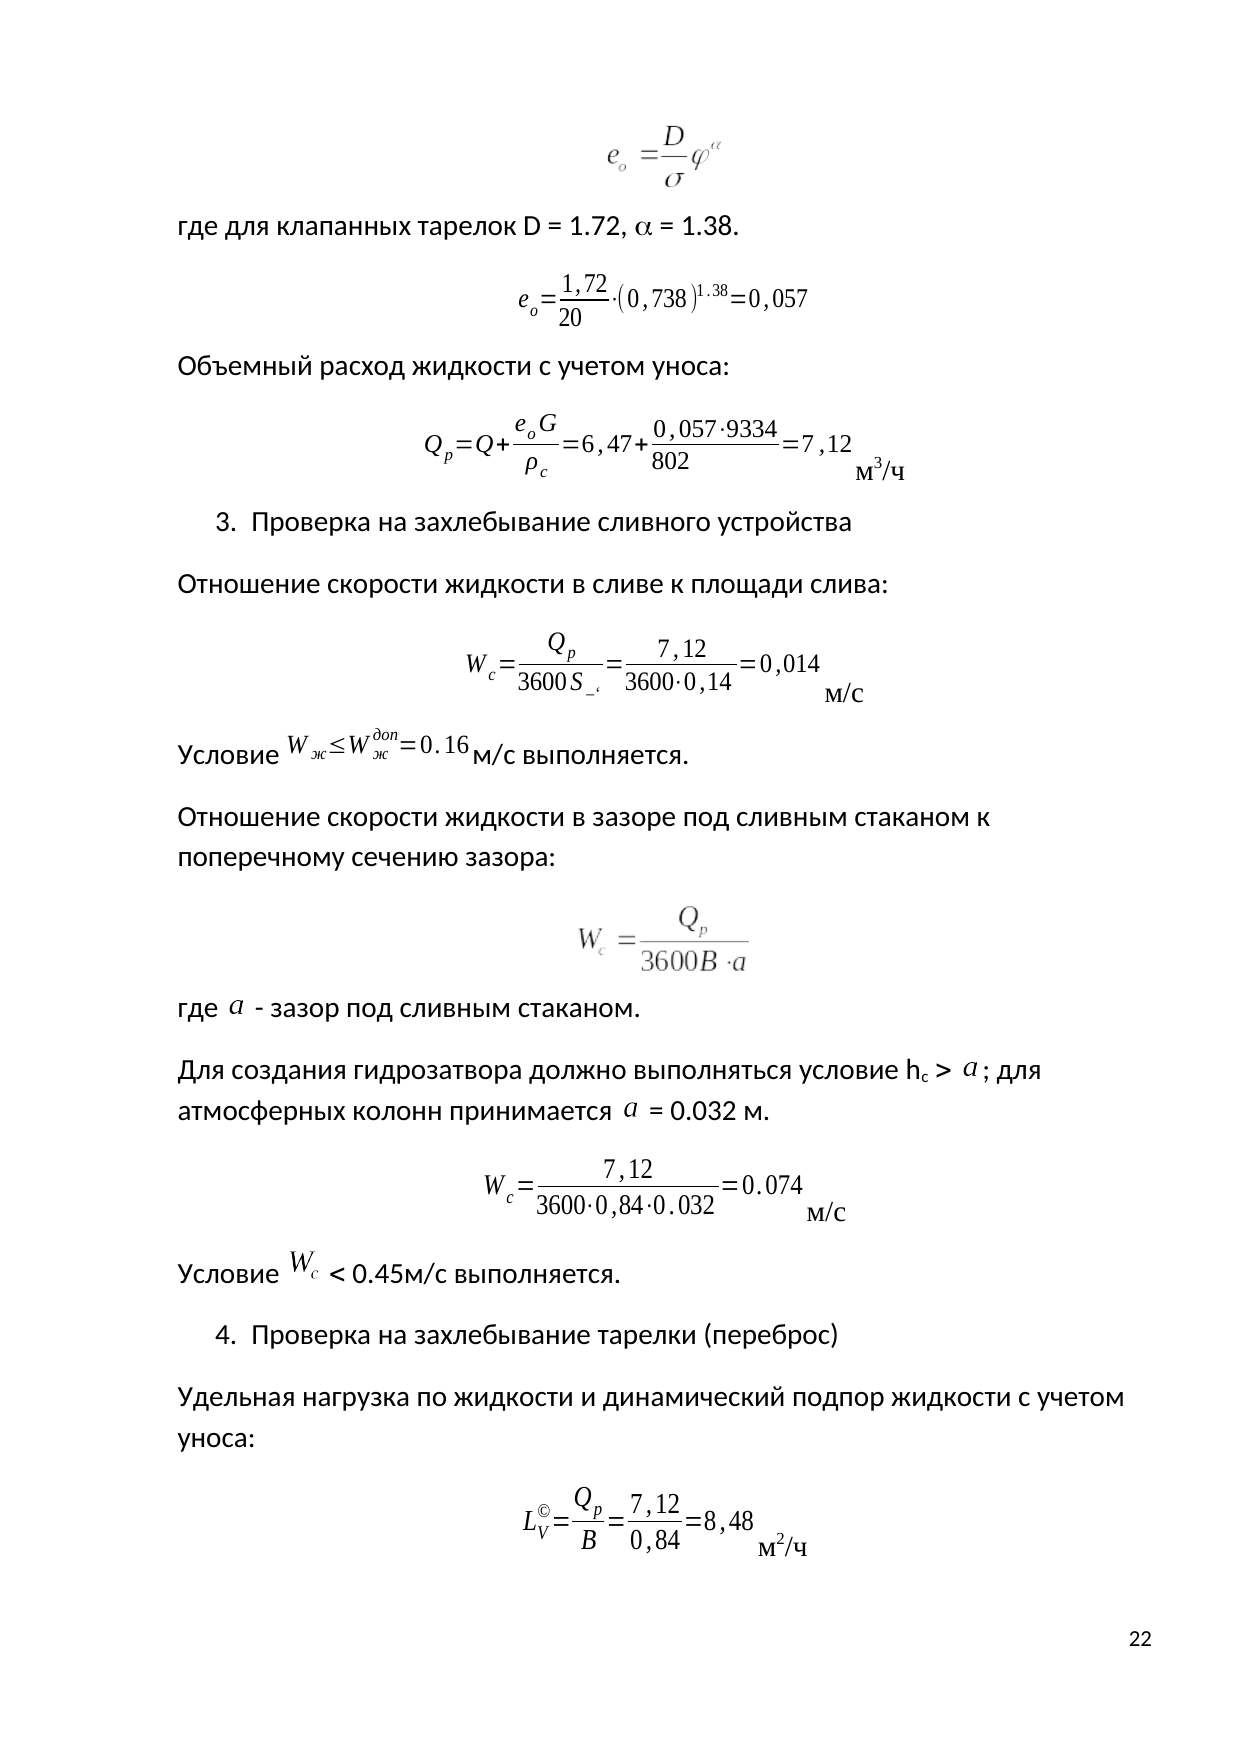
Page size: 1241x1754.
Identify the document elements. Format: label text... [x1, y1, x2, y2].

text Удельная нагрузка по жидкости и динамический подпор жидкости с учетом уноса: [177, 1378, 1152, 1455]
list Проверка на захлебывание тарелки (переброс) [177, 1316, 1152, 1352]
text Отношение скорости жидкости в сливе к площади слива: [177, 565, 1152, 601]
text м3/ч [177, 409, 1152, 487]
text м/с [177, 627, 1152, 708]
text где - зазор под сливным стаканом. [177, 989, 1152, 1025]
list Проверка на захлебывание сливного устройства [177, 503, 1152, 539]
text Условие 0.45м/c выполняется. [177, 1244, 1152, 1290]
text м2/ч [177, 1481, 1152, 1562]
text Объемный расход жидкости с учетом уноса: [177, 347, 1152, 382]
text Отношение скорости жидкости в зазоре под сливным стаканом к поперечному сечению зазора: [177, 798, 1152, 874]
text где для клапанных тарелок D = 1.72, = 1.38. [177, 207, 1152, 243]
text Условие м/c выполняется. [177, 725, 1152, 771]
text Для создания гидрозатвора должно выполняться условие hc ; для атмосферных колонн принимается = 0.032 м. [177, 1051, 1152, 1128]
text м/c [177, 1154, 1152, 1227]
